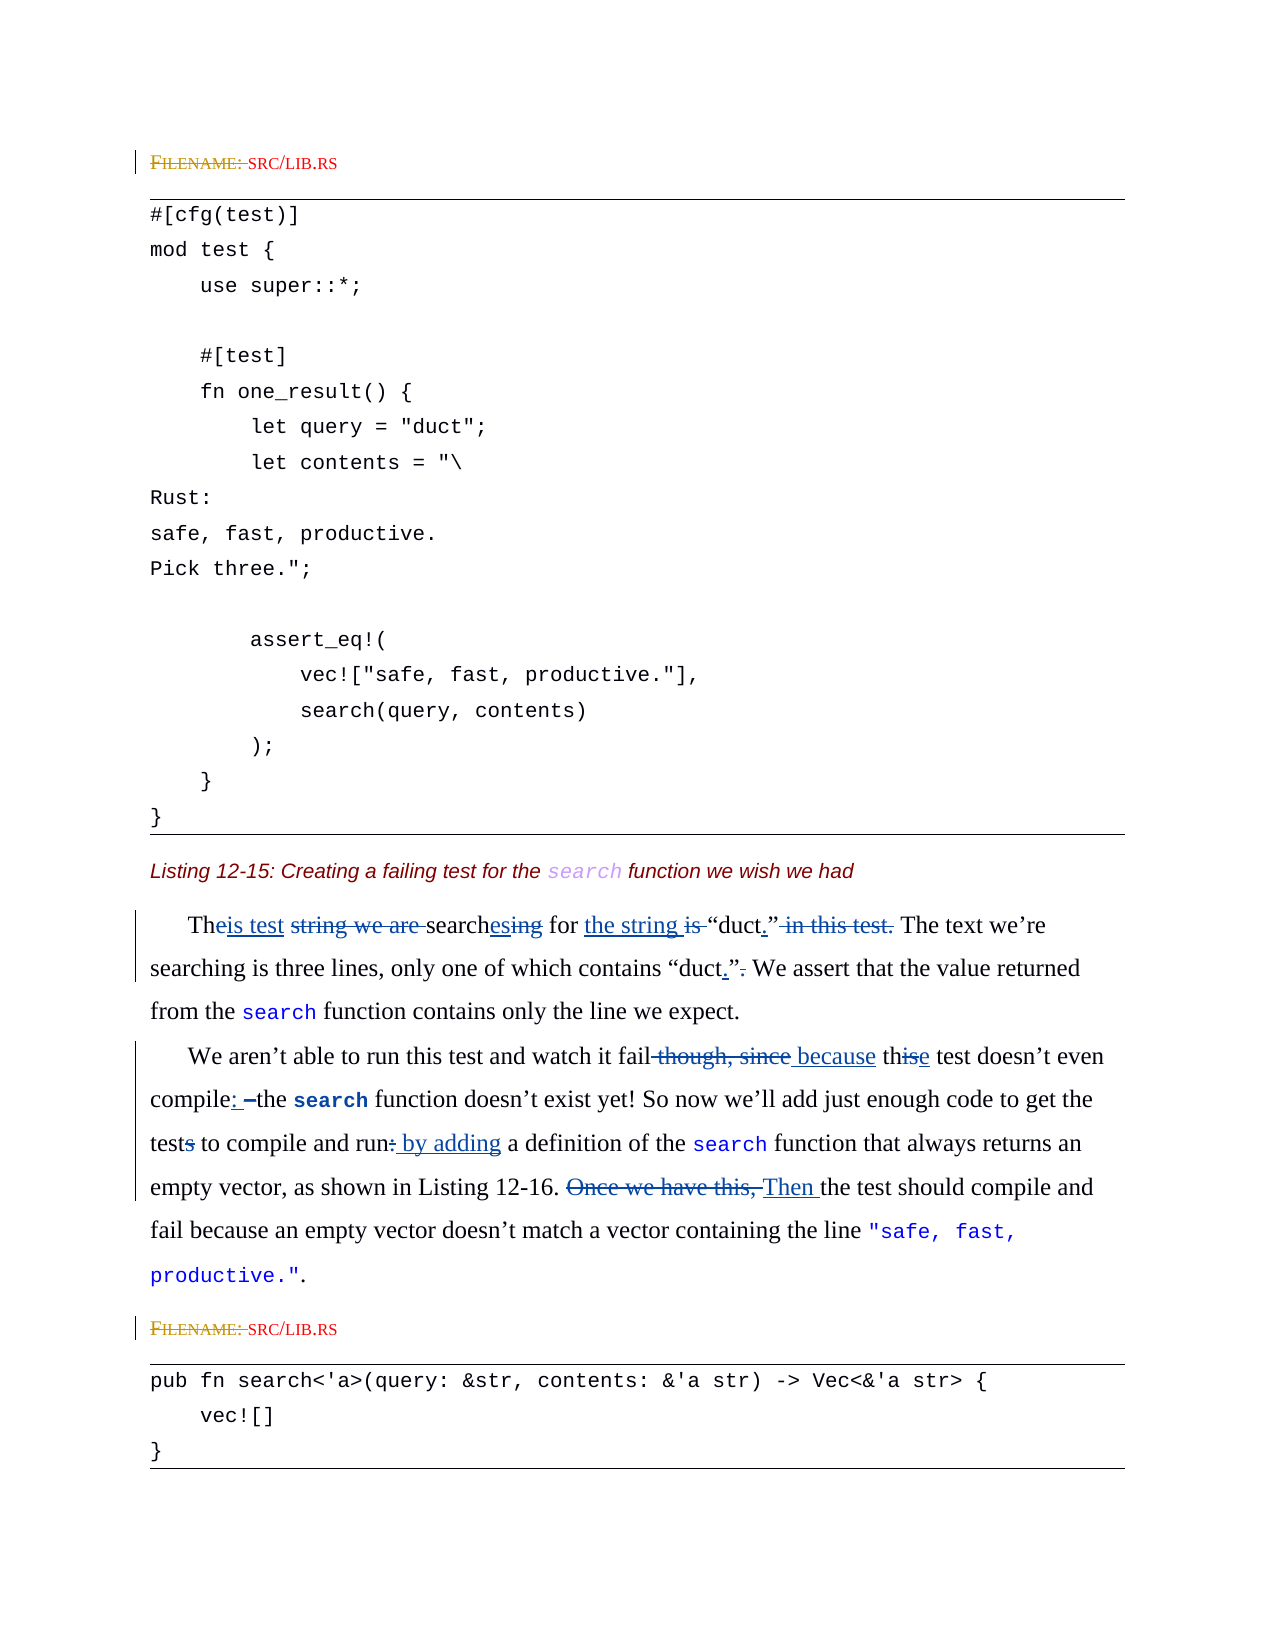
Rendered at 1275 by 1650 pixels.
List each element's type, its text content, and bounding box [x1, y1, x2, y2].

text Th search for “duct” The text we’re searching is three lines, only one of which contains “duct” We assert that the value returned from the search function contains only the line we expect. [150, 910, 1125, 1026]
text fn one_result() { [150, 381, 1125, 404]
text use super::*; [150, 274, 1125, 298]
text src/lib.rs [150, 150, 1125, 174]
text vec!["safe, fast, productive."], [150, 664, 1125, 688]
text search(query, contents) [150, 699, 1125, 723]
text ); [150, 735, 1125, 759]
text Pick three."; [150, 558, 1125, 582]
text Rust: [150, 487, 1125, 511]
text src/lib.rs [150, 1316, 1125, 1340]
text vec![] [150, 1405, 1125, 1429]
text safe, fast, productive. [150, 522, 1125, 546]
text } [150, 1440, 1125, 1468]
text We aren’t able to run this test and watch it fail th test doesn’t even compilethe search function doesn’t exist yet! So now we’ll add just enough code to get the test to compile and run a definition of the search function that always returns an empty vector, as shown in Listing 12-16. the test should compile and fail because an empty vector doesn’t match a vector containing the line "safe, fast, productive.". [150, 1041, 1125, 1288]
text let contents = "\ [150, 452, 1125, 475]
text #[cfg(test)] [150, 200, 1125, 227]
text } [150, 806, 1125, 834]
text let query = "duct"; [150, 416, 1125, 440]
text } [150, 770, 1125, 794]
text mod test { [150, 239, 1125, 263]
text #[test] [150, 345, 1125, 369]
list Listing 12-15: Creating a failing test for the search function we wish we had [150, 859, 1125, 885]
text assert_eq!( [150, 629, 1125, 652]
text pub fn search<'a>(query: &str, contents: &'a str) -> Vec<&'a str> { [150, 1365, 1125, 1393]
